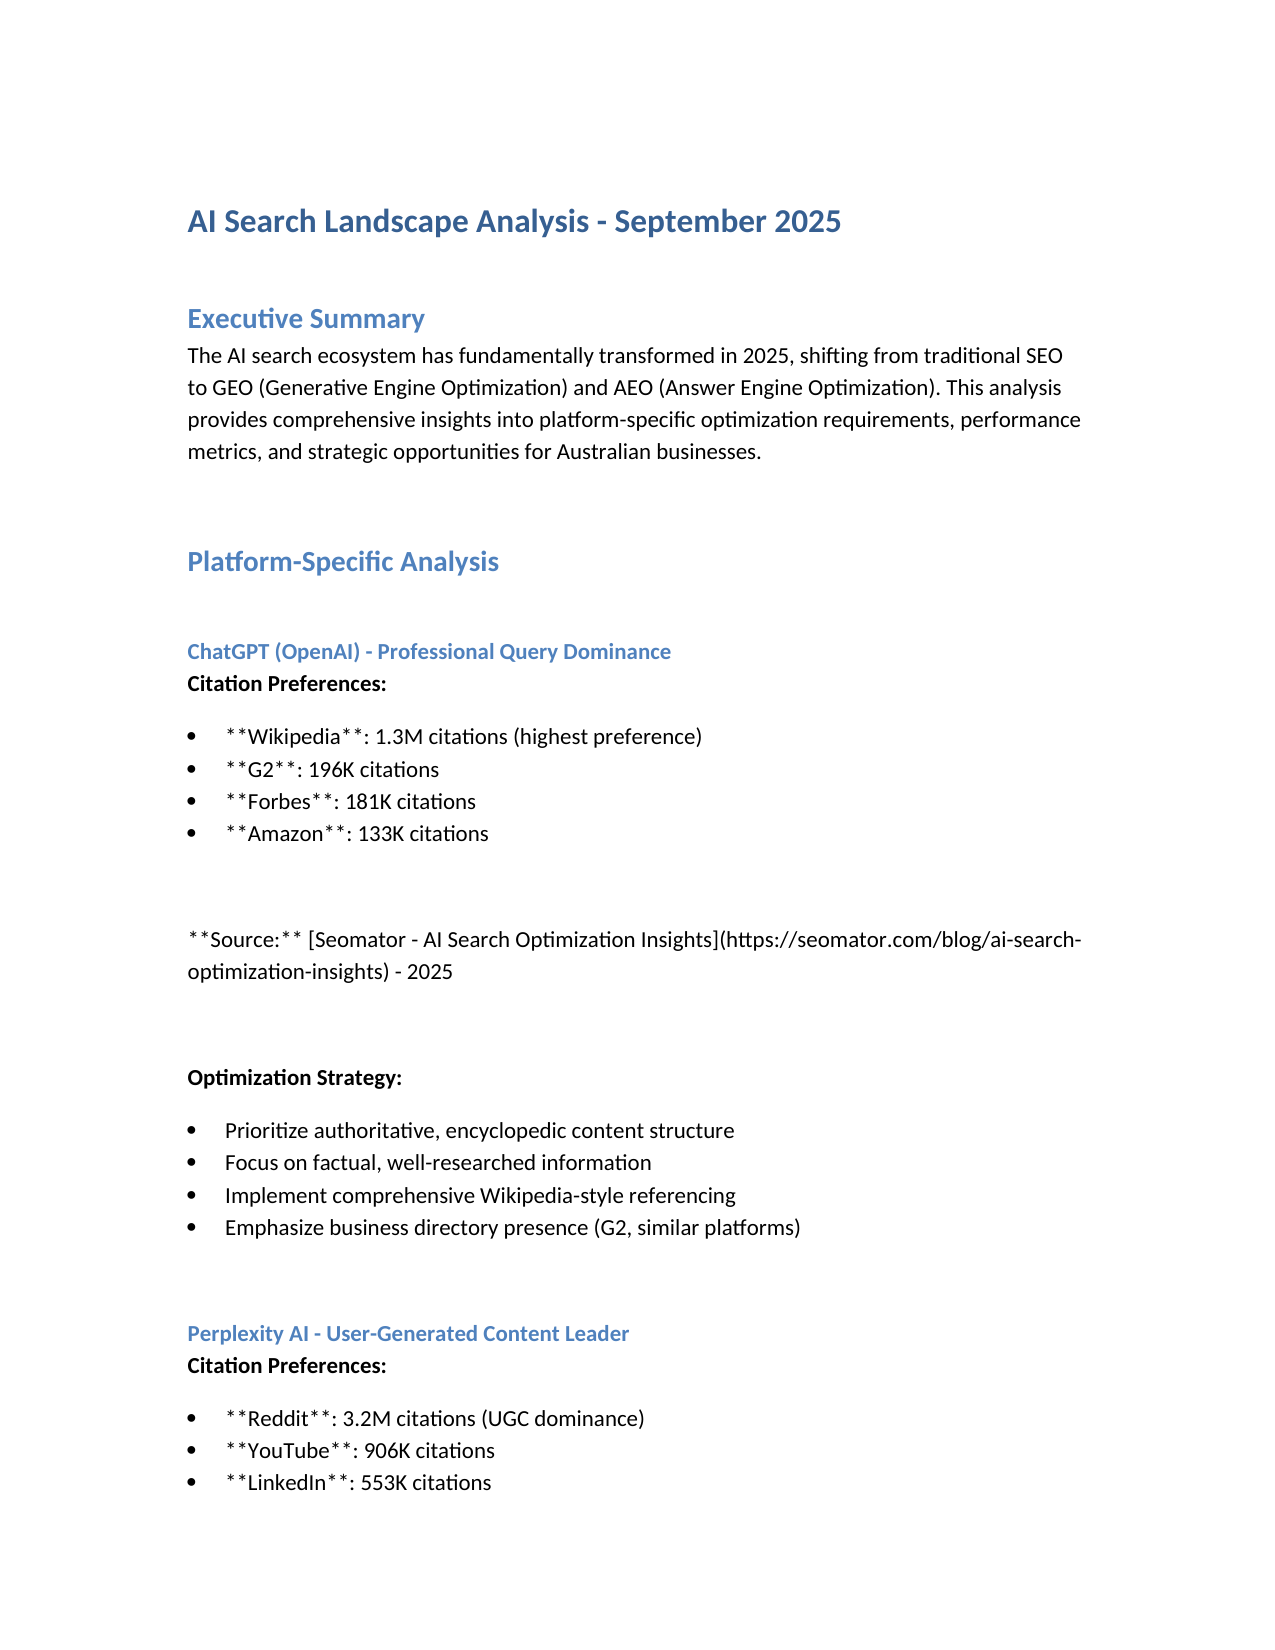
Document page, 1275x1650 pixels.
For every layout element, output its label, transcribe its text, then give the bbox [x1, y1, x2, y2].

text Citation Preferences: [187, 1351, 1087, 1379]
list Focus on factual, well-researched information [187, 1148, 1087, 1177]
subtitle AI Search Landscape Analysis - September 2025 [187, 200, 1087, 241]
text Citation Preferences: [187, 669, 1087, 697]
subtitle Perplexity AI - User-Generated Content Leader [187, 1319, 1087, 1347]
list **Forbes**: 181K citations [187, 787, 1087, 815]
list **Wikipedia**: 1.3M citations (highest preference) [187, 722, 1087, 751]
list Implement comprehensive Wikipedia-style referencing [187, 1181, 1087, 1209]
text Optimization Strategy: [187, 1063, 1087, 1091]
subtitle Platform-Specific Analysis [187, 543, 1087, 579]
list **LinkedIn**: 553K citations [187, 1468, 1087, 1497]
list Prioritize authoritative, encyclopedic content structure [187, 1116, 1087, 1144]
list **Amazon**: 133K citations [187, 819, 1087, 847]
subtitle ChatGPT (OpenAI) - Professional Query Dominance [187, 637, 1087, 665]
text **Source:** [Seomator - AI Search Optimization Insights](https://seomator.com/blog/ai-search-optimization-insights) - 2025 [187, 925, 1087, 985]
subtitle Executive Summary [187, 300, 1087, 335]
list **G2**: 196K citations [187, 755, 1087, 783]
text The AI search ecosystem has fundamentally transformed in 2025, shifting from traditional SEO to GEO (Generative Engine Optimization) and AEO (Answer Engine Optimization). This analysis provides comprehensive insights into platform-specific optimization requirements, performance metrics, and strategic opportunities for Australian businesses. [187, 341, 1087, 465]
list **Reddit**: 3.2M citations (UGC dominance) [187, 1404, 1087, 1432]
list Emphasize business directory presence (G2, similar platforms) [187, 1213, 1087, 1241]
list **YouTube**: 906K citations [187, 1436, 1087, 1464]
